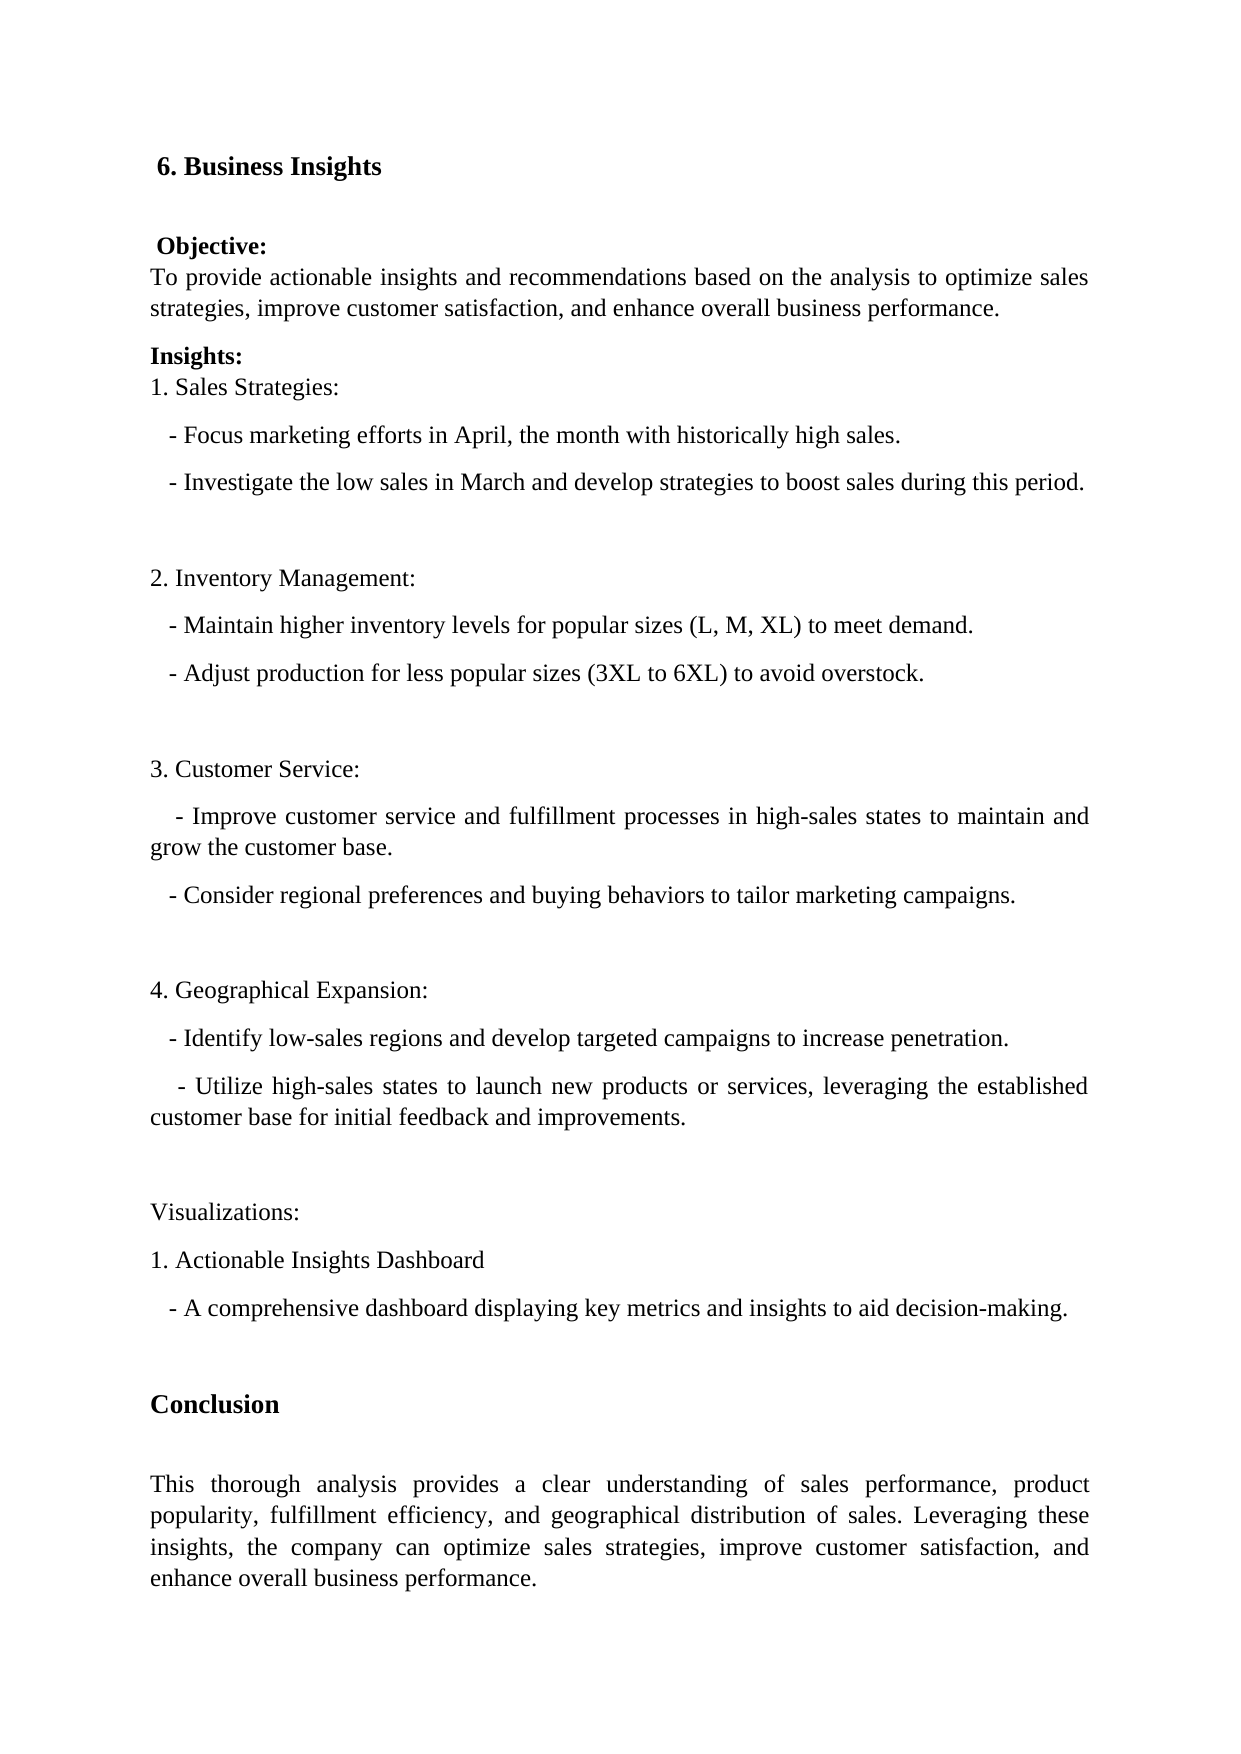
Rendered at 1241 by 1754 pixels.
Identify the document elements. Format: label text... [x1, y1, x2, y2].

text - A comprehensive dashboard displaying key metrics and insights to aid decision-making. [150, 1293, 1090, 1322]
text 1. Actionable Insights Dashboard [150, 1245, 1090, 1274]
text - Adjust production for less popular sizes (3XL to 6XL) to avoid overstock. [150, 658, 1090, 687]
text 4. Geographical Expansion: [150, 976, 1090, 1004]
text To provide actionable insights and recommendations based on the analysis to optimize sales strategies, improve customer satisfaction, and enhance overall business performance. [150, 262, 1090, 322]
text 3. Customer Service: [150, 754, 1090, 782]
text - Utilize high-sales states to launch new products or services, leveraging the established customer base for initial feedback and improvements. [150, 1071, 1090, 1131]
text 2. Inventory Management: [150, 563, 1090, 592]
subtitle Objective: [150, 231, 1090, 260]
text 1. Sales Strategies: [150, 372, 1090, 401]
subtitle Conclusion [150, 1388, 1090, 1419]
text - Maintain higher inventory levels for popular sizes (L, M, XL) to meet demand. [150, 611, 1090, 639]
text - Improve customer service and fulfillment processes in high-sales states to maintain and grow the customer base. [150, 801, 1090, 861]
subtitle 6. Business Insights [150, 150, 1090, 181]
text - Identify low-sales regions and develop targeted campaigns to increase penetration. [150, 1023, 1090, 1052]
text Visualizations: [150, 1197, 1090, 1226]
text This thorough analysis provides a clear understanding of sales performance, product popularity, fulfillment efficiency, and geographical distribution of sales. Leveraging these insights, the company can optimize sales strategies, improve customer satisfaction, and enhance overall business performance. [150, 1469, 1090, 1591]
text - Focus marketing efforts in April, the month with historically high sales. [150, 420, 1090, 448]
text - Consider regional preferences and buying behaviors to tailor marketing campaigns. [150, 880, 1090, 909]
subtitle Insights: [150, 341, 1090, 370]
text - Investigate the low sales in March and develop strategies to boost sales during this period. [150, 467, 1090, 496]
